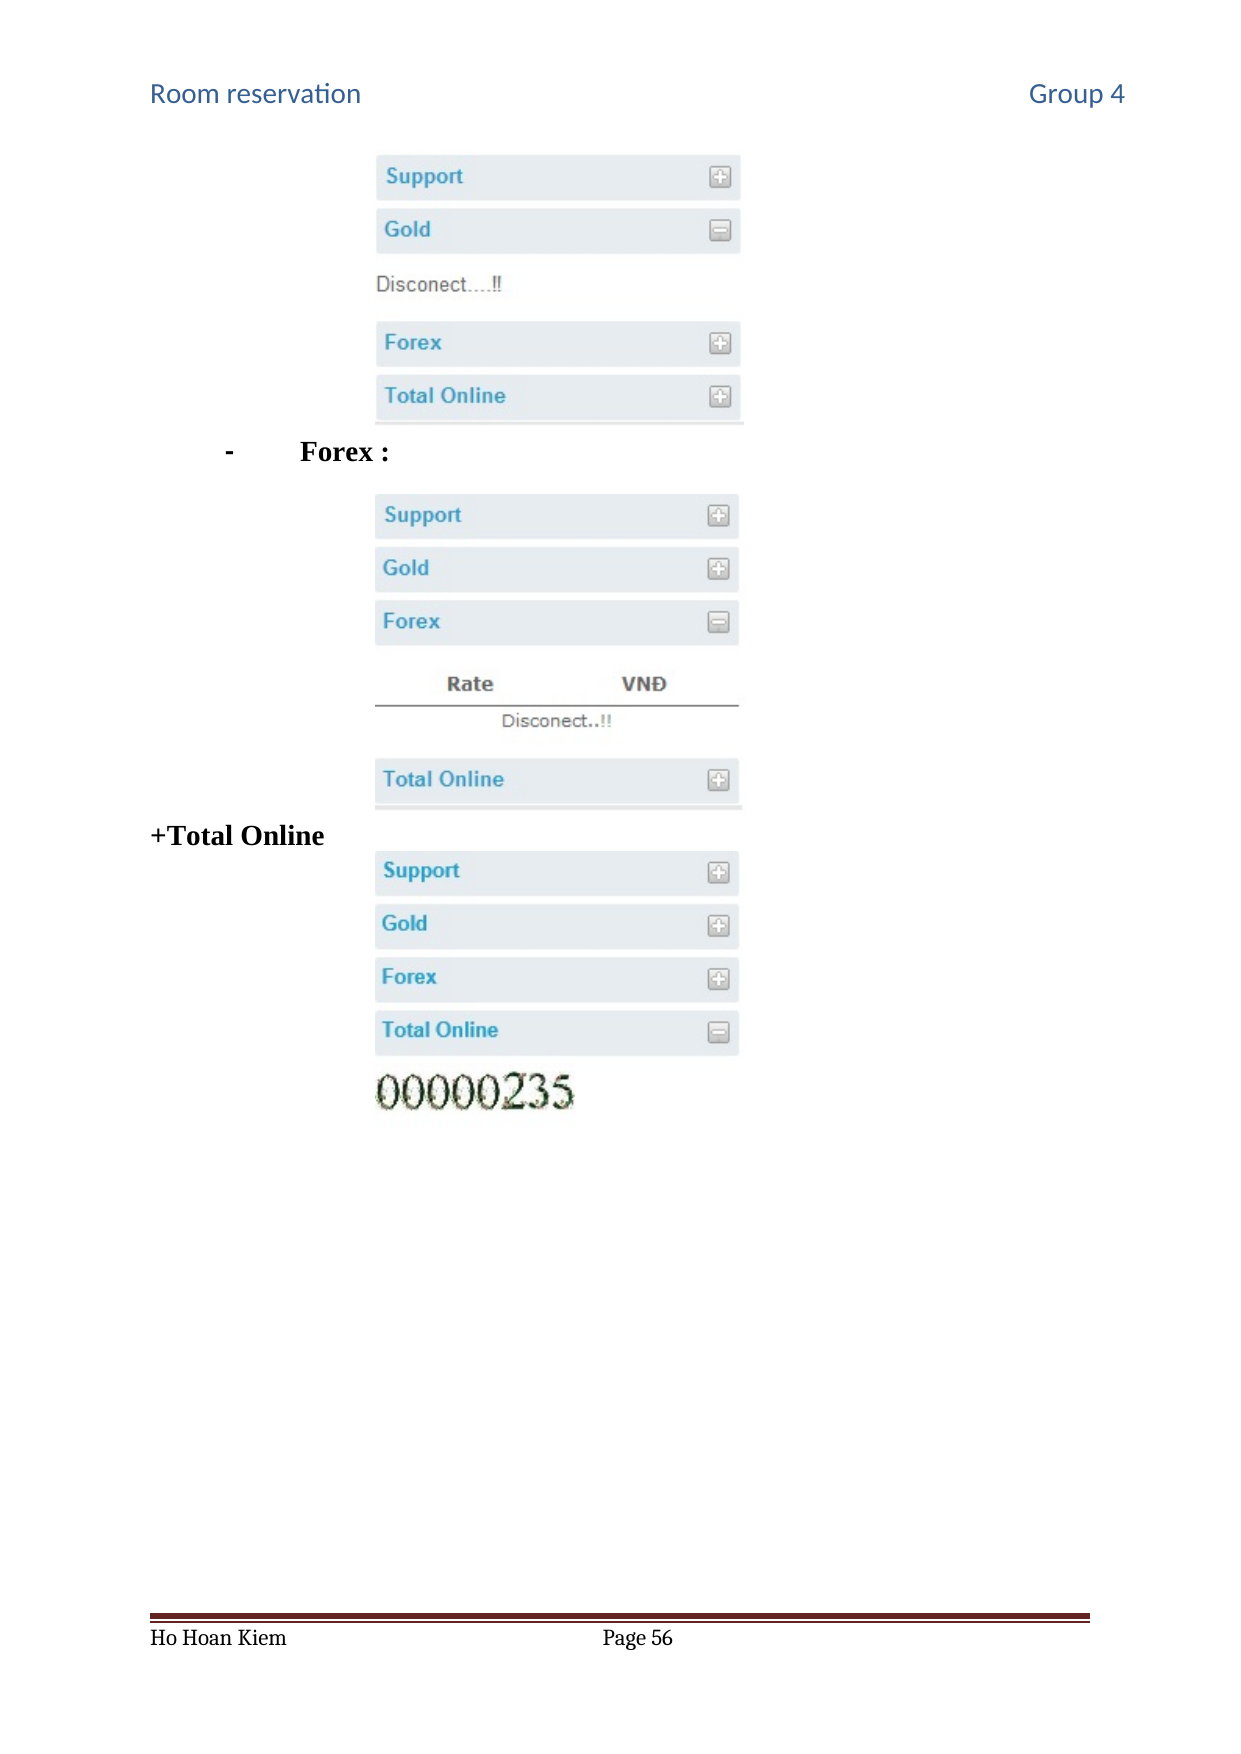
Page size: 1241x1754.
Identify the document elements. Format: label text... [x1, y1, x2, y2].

text +Total Online [150, 818, 1090, 852]
picture [375, 851, 744, 1147]
picture [375, 150, 744, 433]
picture [375, 494, 747, 818]
list Forex : [225, 433, 1090, 468]
